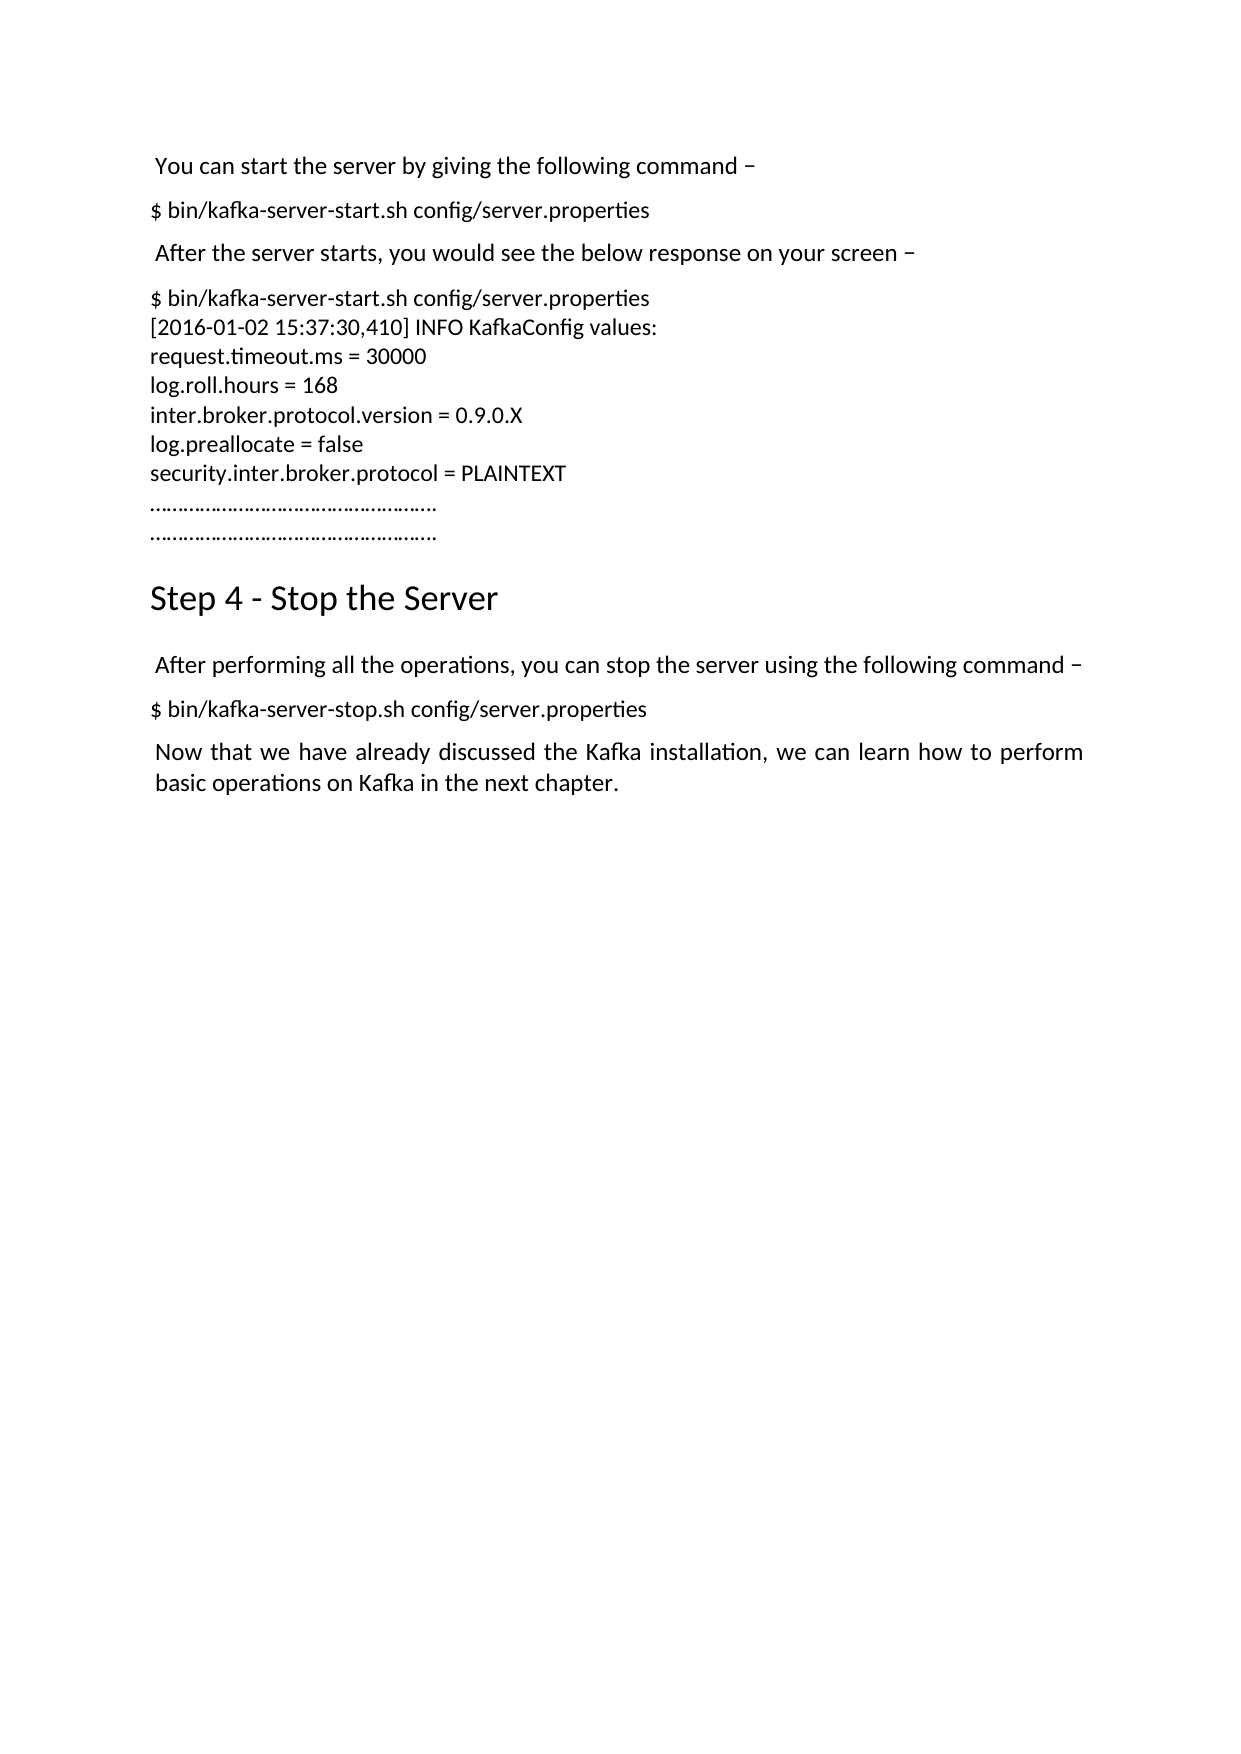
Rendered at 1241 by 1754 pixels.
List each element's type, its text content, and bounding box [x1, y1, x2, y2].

text Step 4 - Stop the Server [150, 575, 1090, 620]
text You can start the server by giving the following command − [155, 150, 1085, 181]
text [2016-01-02 15:37:30,410] INFO KafkaConfig values: [150, 312, 1090, 341]
text Now that we have already discussed the Kafka installation, we can learn how to perform basic operations on Kafka in the next chapter. [155, 736, 1085, 797]
text After the server starts, you would see the below response on your screen − [155, 237, 1085, 268]
text $ bin/kafka-server-stop.sh config/server.properties [150, 694, 1090, 724]
text After performing all the operations, you can stop the server using the following command − [155, 649, 1085, 679]
text log.roll.hours = 168 [150, 371, 1090, 400]
text security.inter.broker.protocol = PLAINTEXT [150, 458, 1090, 488]
text request.timeout.ms = 30000 [150, 341, 1090, 371]
text $ bin/kafka-server-start.sh config/server.properties [150, 283, 1090, 312]
text log.preallocate = false [150, 429, 1090, 458]
text ……………………………………………. [150, 517, 1090, 546]
text ……………………………………………. [150, 488, 1090, 517]
text inter.broker.protocol.version = 0.9.0.X [150, 400, 1090, 429]
text $ bin/kafka-server-start.sh config/server.properties [150, 196, 1090, 225]
